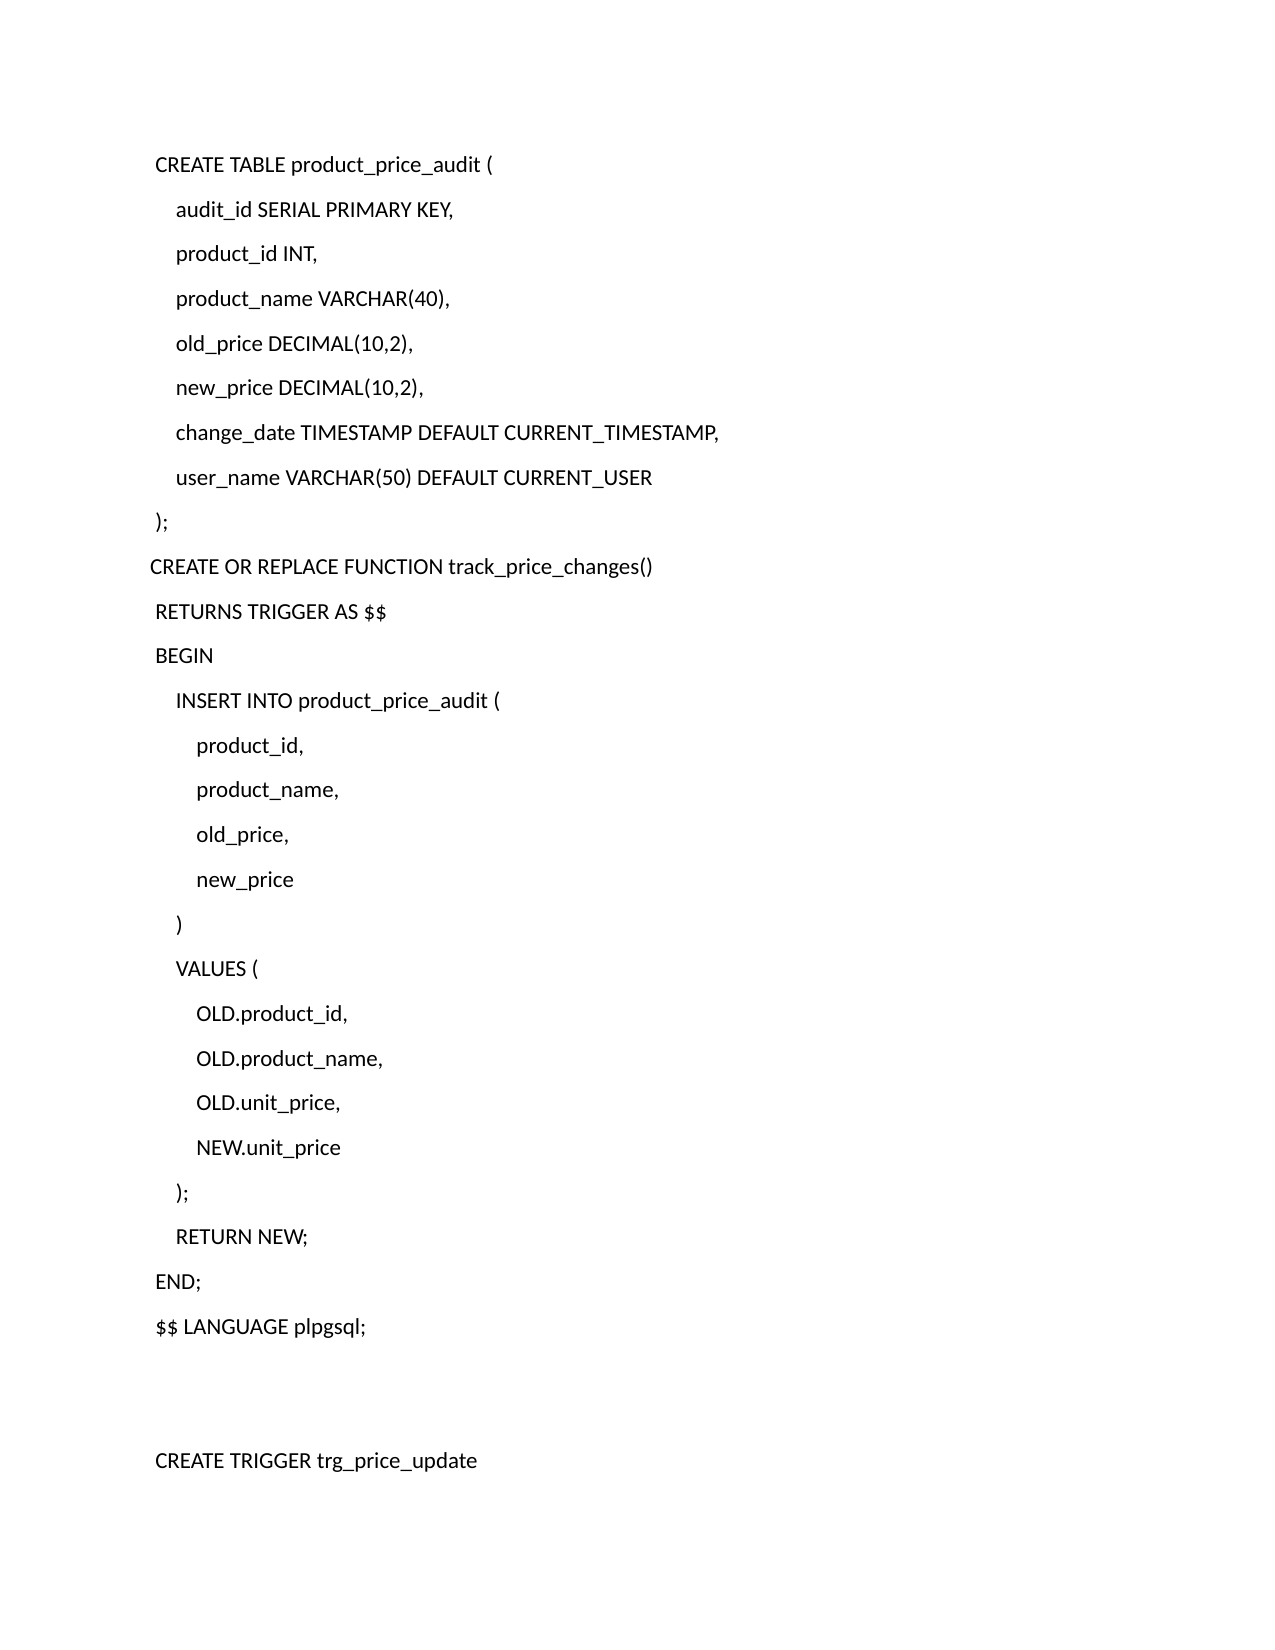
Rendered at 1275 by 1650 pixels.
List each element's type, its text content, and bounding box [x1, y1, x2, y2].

text CREATE OR REPLACE FUNCTION track_price_changes() [150, 552, 1125, 580]
text old_price, [150, 820, 1125, 848]
text RETURN NEW; [150, 1222, 1125, 1251]
text CREATE TRIGGER trg_price_update [150, 1446, 1125, 1474]
text OLD.product_id, [150, 999, 1125, 1027]
text change_date TIMESTAMP DEFAULT CURRENT_TIMESTAMP, [150, 418, 1125, 446]
text $$ LANGUAGE plpgsql; [150, 1312, 1125, 1340]
text BEGIN [150, 642, 1125, 669]
text user_name VARCHAR(50) DEFAULT CURRENT_USER [150, 463, 1125, 491]
text product_id INT, [150, 239, 1125, 267]
text ) [150, 910, 1125, 938]
text INSERT INTO product_price_audit ( [150, 686, 1125, 714]
text new_price [150, 865, 1125, 893]
text ); [150, 1178, 1125, 1206]
text new_price DECIMAL(10,2), [150, 373, 1125, 401]
text END; [150, 1267, 1125, 1295]
text NEW.unit_price [150, 1133, 1125, 1161]
text product_name VARCHAR(40), [150, 284, 1125, 312]
text RETURNS TRIGGER AS $$ [150, 597, 1125, 625]
text OLD.product_name, [150, 1044, 1125, 1072]
text OLD.unit_price, [150, 1088, 1125, 1116]
text audit_id SERIAL PRIMARY KEY, [150, 195, 1125, 223]
text old_price DECIMAL(10,2), [150, 329, 1125, 357]
text VALUES ( [150, 954, 1125, 982]
text CREATE TABLE product_price_audit ( [150, 150, 1125, 178]
text product_id, [150, 731, 1125, 759]
text product_name, [150, 776, 1125, 804]
text ); [150, 507, 1125, 536]
